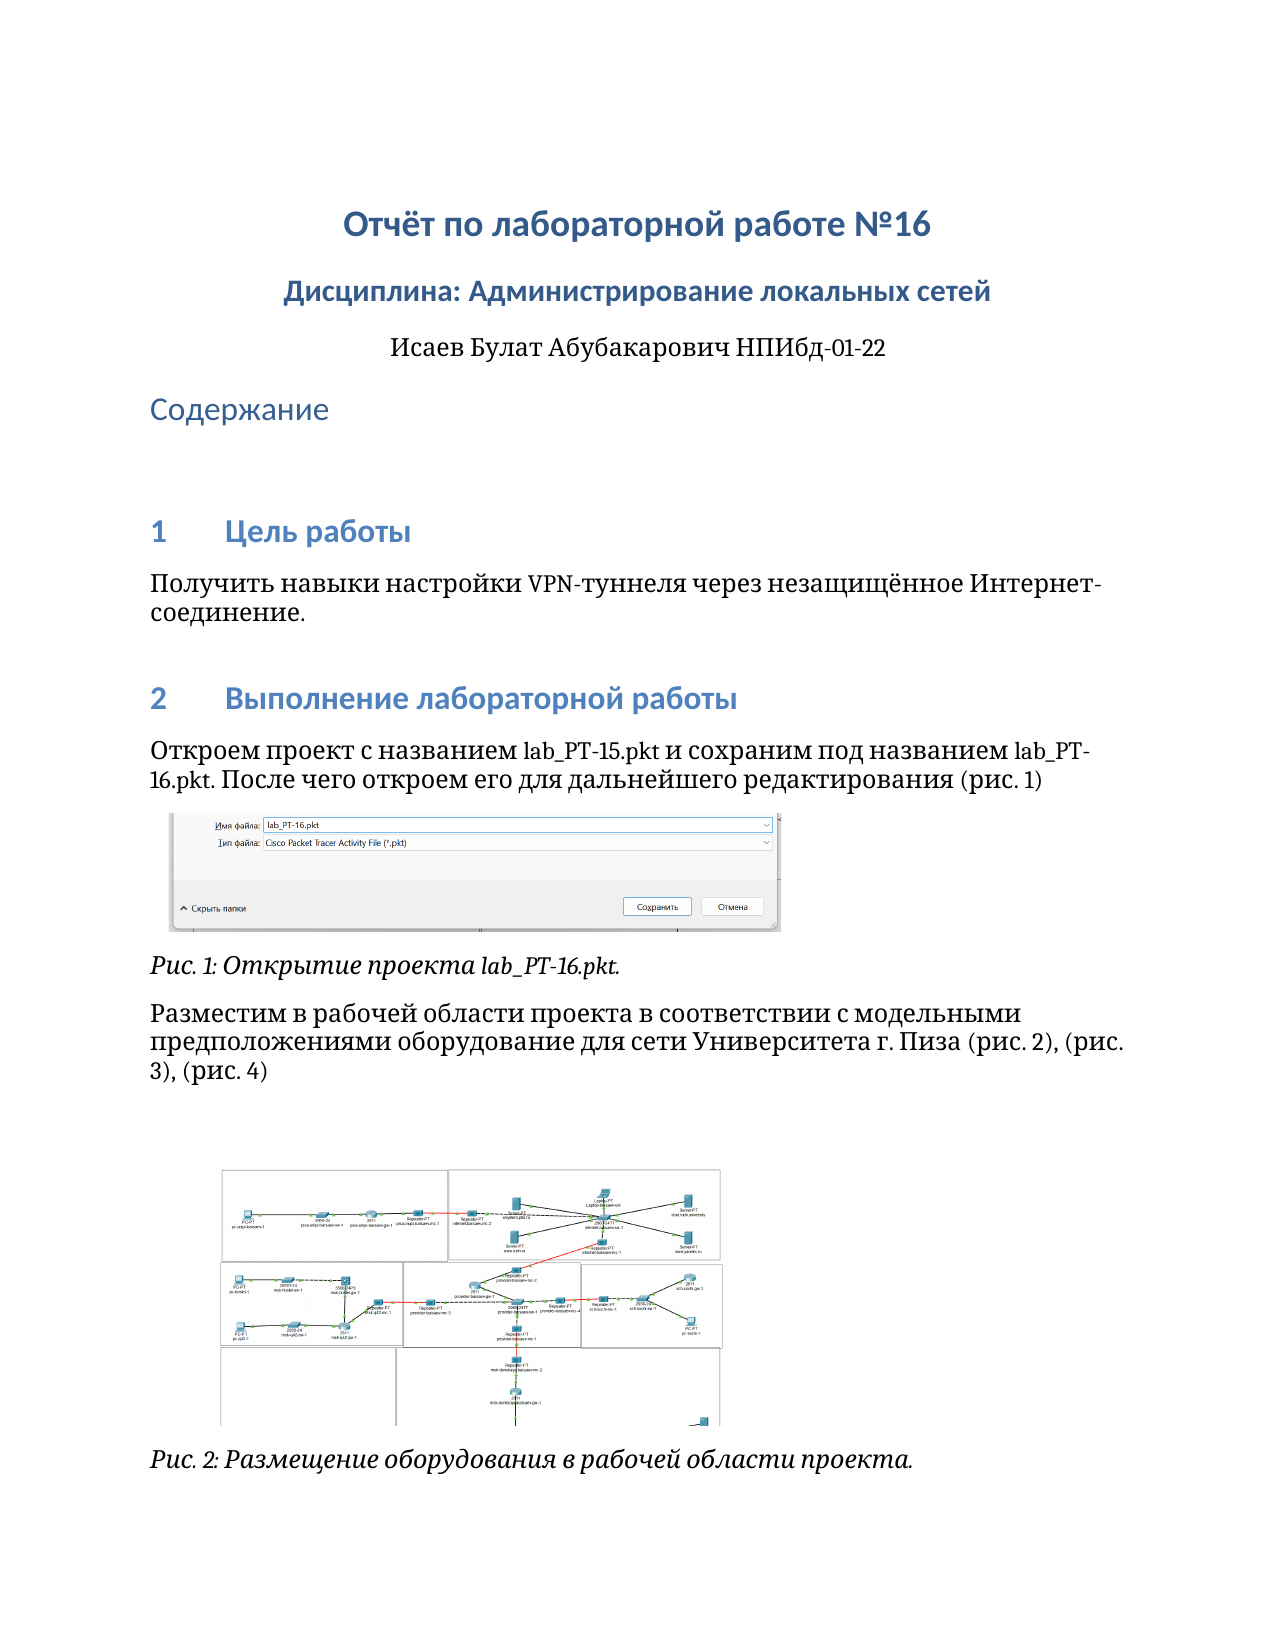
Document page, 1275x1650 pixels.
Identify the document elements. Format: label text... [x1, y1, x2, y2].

text Получить навыки настройки VPN-туннеля через незащищённое Интернет-соединение. [150, 570, 1125, 627]
text Откроем проект с названием lab_PT-15.pkt и сохраним под названием lab_PT-16.pkt. После чего откроем его для дальнейшего редактирования (рис. 1) [150, 737, 1125, 794]
subtitle 1 Цель работы [150, 510, 1125, 551]
text Рис. 1: Открытие проекта lab_PT-16.pkt. [150, 952, 1125, 981]
text Разместим в рабочей области проекта в соответствии с модельными предположениями оборудование для сети Университета г. Пиза (рис. 2), (рис. 3), (рис. 4) [150, 999, 1125, 1086]
picture [168, 813, 782, 932]
text Рис. 2: Размещение оборудования в рабочей области проекта. [150, 1446, 1125, 1475]
subtitle Дисциплина: Администрирование локальных сетей [150, 271, 1125, 309]
title Отчёт по лабораторной работе №16 [150, 200, 1125, 246]
subtitle 2 Выполнение лабораторной работы [150, 677, 1125, 718]
text Исаев Булат Абубакарович НПИбд-01-22 [150, 334, 1125, 363]
picture [168, 1104, 782, 1426]
